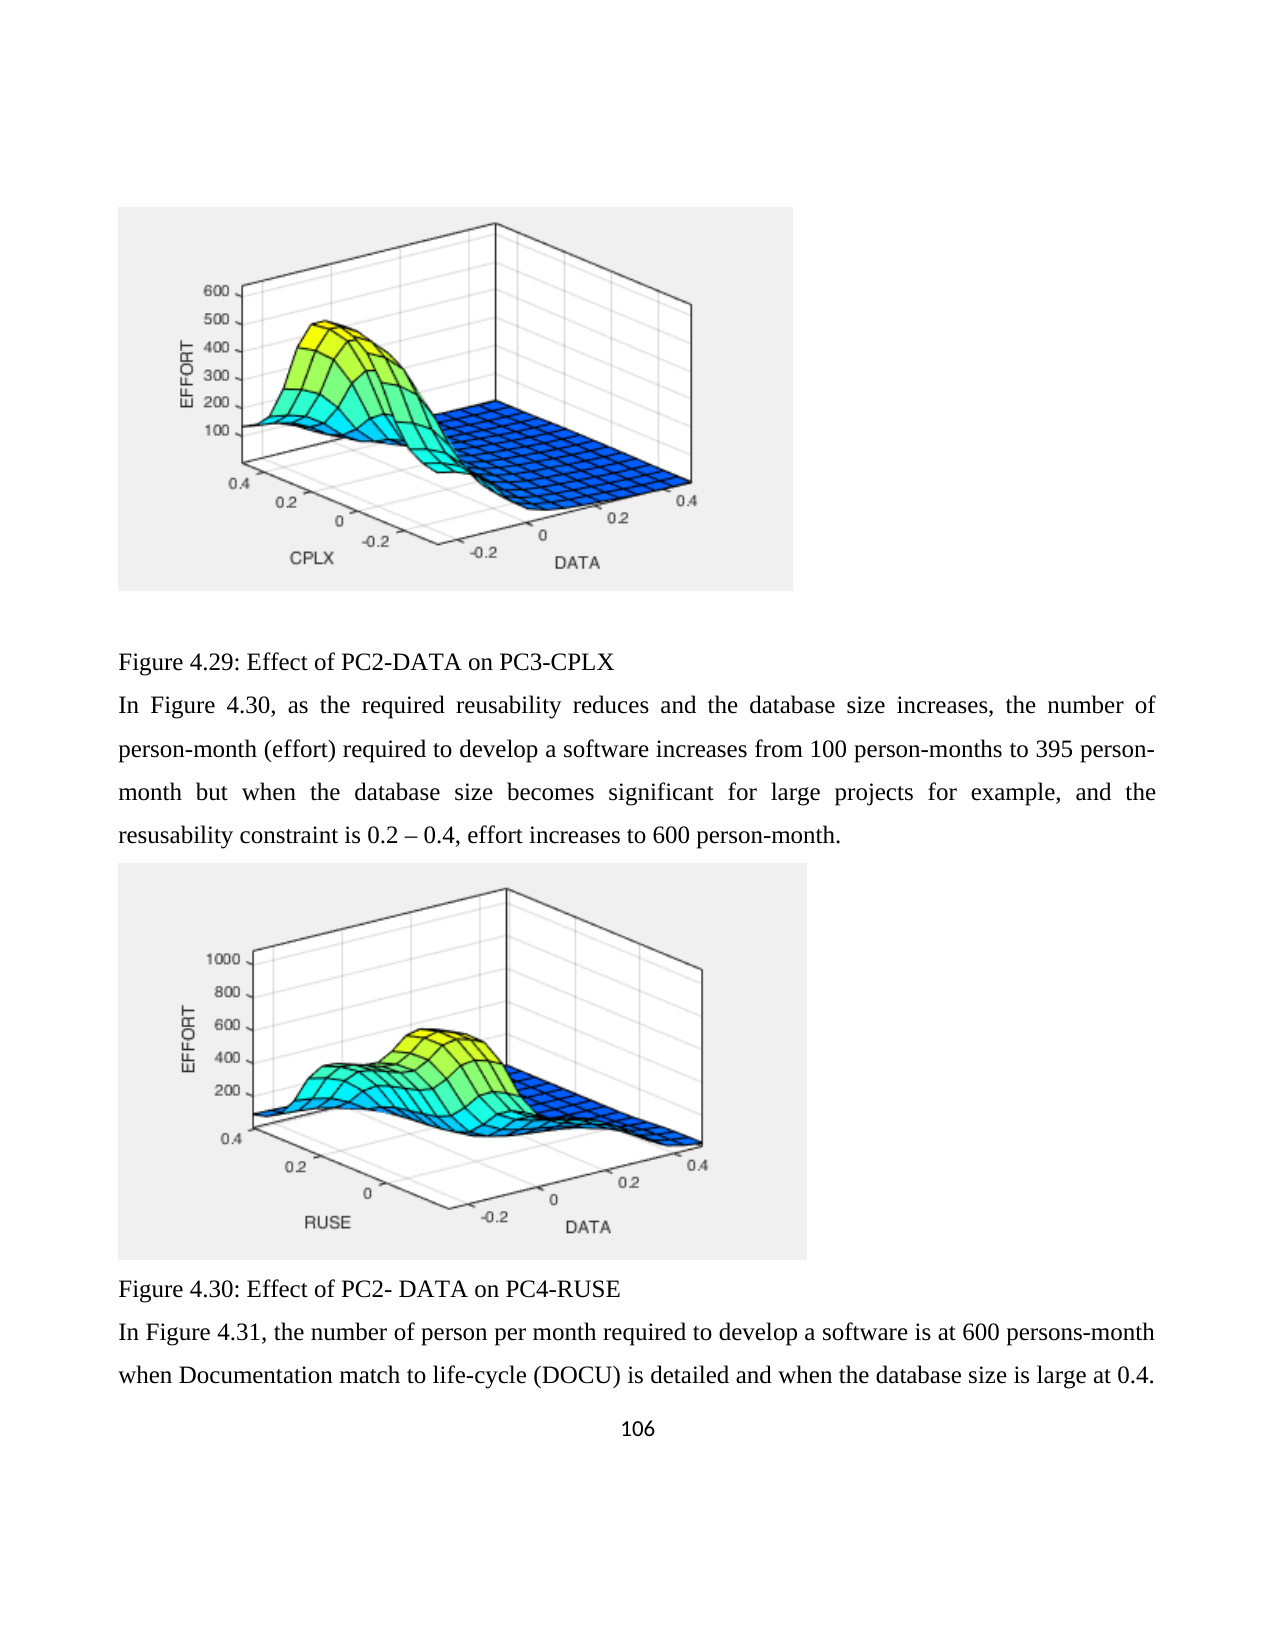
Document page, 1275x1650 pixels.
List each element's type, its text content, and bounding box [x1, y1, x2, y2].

picture [118, 863, 808, 1260]
text Figure 4.30: Effect of PC2- DATA on PC4-RUSE [118, 1274, 1157, 1303]
text In Figure 4.30, as the required reusability reduces and the database size increases, the number of person-month (effort) required to develop a software increases from 100 person-months to 395 person-month but when the database size becomes significant for large projects for example, and the resusability constraint is 0.2 – 0.4, effort increases to 600 person-month. [118, 691, 1157, 849]
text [118, 1317, 1157, 1389]
text Figure 4.29: Effect of PC2-DATA on PC3-CPLX [118, 647, 1157, 676]
picture [118, 207, 794, 591]
